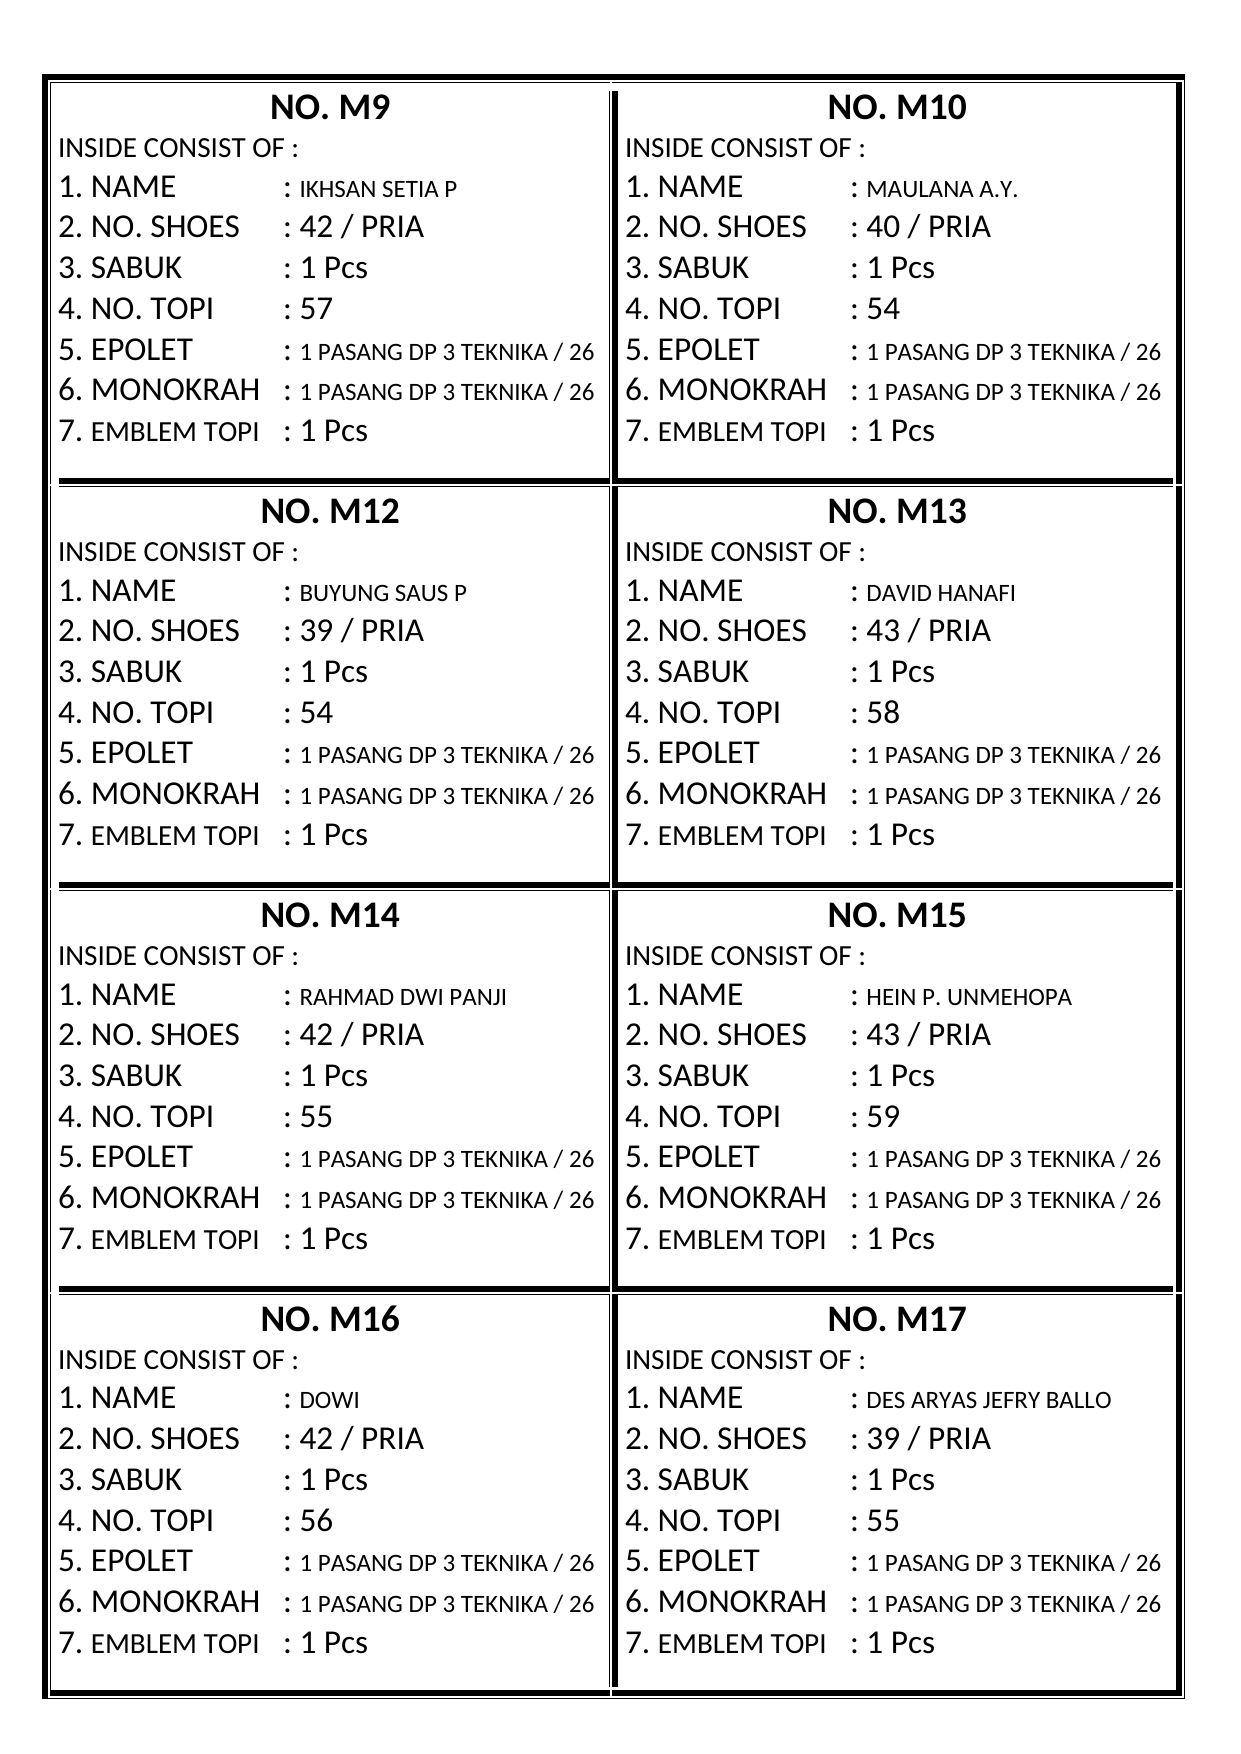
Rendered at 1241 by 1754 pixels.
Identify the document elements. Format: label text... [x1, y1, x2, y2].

table_cell NO. M13 INSIDE CONSIST OF : 1. NAME : DAVID HANAFI 2. NO. SHOES : 43 / PRIA 3. SABUK : 1 Pcs 4. NO. TOPI : 58 5. EPOLET : 1 PASANG DP 3 TEKNIKA / 26 6. MONOKRAH : 1 PASANG DP 3 TEKNIKA / 26 7. EMBLEM TOPI : 1 Pcs [614, 478, 1181, 882]
table_cell NO. M14 INSIDE CONSIST OF : 1. NAME : RAHMAD DWI PANJI 2. NO. SHOES : 42 / PRIA 3. SABUK : 1 Pcs 4. NO. TOPI : 55 5. EPOLET : 1 PASANG DP 3 TEKNIKA / 26 6. MONOKRAH : 1 PASANG DP 3 TEKNIKA / 26 7. EMBLEM TOPI : 1 Pcs [48, 882, 613, 1286]
table_cell NO. M10 INSIDE CONSIST OF : 1. NAME : MAULANA A.Y. 2. NO. SHOES : 40 / PRIA 3. SABUK : 1 Pcs 4. NO. TOPI : 54 5. EPOLET : 1 PASANG DP 3 TEKNIKA / 26 6. MONOKRAH : 1 PASANG DP 3 TEKNIKA / 26 7. EMBLEM TOPI : 1 Pcs [614, 83, 1176, 478]
table_cell NO. M12 INSIDE CONSIST OF : 1. NAME : BUYUNG SAUS P 2. NO. SHOES : 39 / PRIA 3. SABUK : 1 Pcs 4. NO. TOPI : 54 5. EPOLET : 1 PASANG DP 3 TEKNIKA / 26 6. MONOKRAH : 1 PASANG DP 3 TEKNIKA / 26 7. EMBLEM TOPI : 1 Pcs [48, 478, 613, 882]
table_cell NO. M16 INSIDE CONSIST OF : 1. NAME : DOWI 2. NO. SHOES : 42 / PRIA 3. SABUK : 1 Pcs 4. NO. TOPI : 56 5. EPOLET : 1 PASANG DP 3 TEKNIKA / 26 6. MONOKRAH : 1 PASANG DP 3 TEKNIKA / 26 7. EMBLEM TOPI : 1 Pcs [48, 1286, 613, 1690]
table_cell NO. M15 INSIDE CONSIST OF : 1. NAME : HEIN P. UNMEHOPA 2. NO. SHOES : 43 / PRIA 3. SABUK : 1 Pcs 4. NO. TOPI : 59 5. EPOLET : 1 PASANG DP 3 TEKNIKA / 26 6. MONOKRAH : 1 PASANG DP 3 TEKNIKA / 26 7. EMBLEM TOPI : 1 Pcs [614, 882, 1181, 1286]
table_cell NO. M17 INSIDE CONSIST OF : 1. NAME : DES ARYAS JEFRY BALLO 2. NO. SHOES : 39 / PRIA 3. SABUK : 1 Pcs 4. NO. TOPI : 55 5. EPOLET : 1 PASANG DP 3 TEKNIKA / 26 6. MONOKRAH : 1 PASANG DP 3 TEKNIKA / 26 7. EMBLEM TOPI : 1 Pcs [614, 1286, 1181, 1690]
table_cell NO. M9 INSIDE CONSIST OF : 1. NAME : IKHSAN SETIA P 2. NO. SHOES : 42 / PRIA 3. SABUK : 1 Pcs 4. NO. TOPI : 57 5. EPOLET : 1 PASANG DP 3 TEKNIKA / 26 6. MONOKRAH : 1 PASANG DP 3 TEKNIKA / 26 7. EMBLEM TOPI : 1 Pcs [48, 80, 613, 478]
